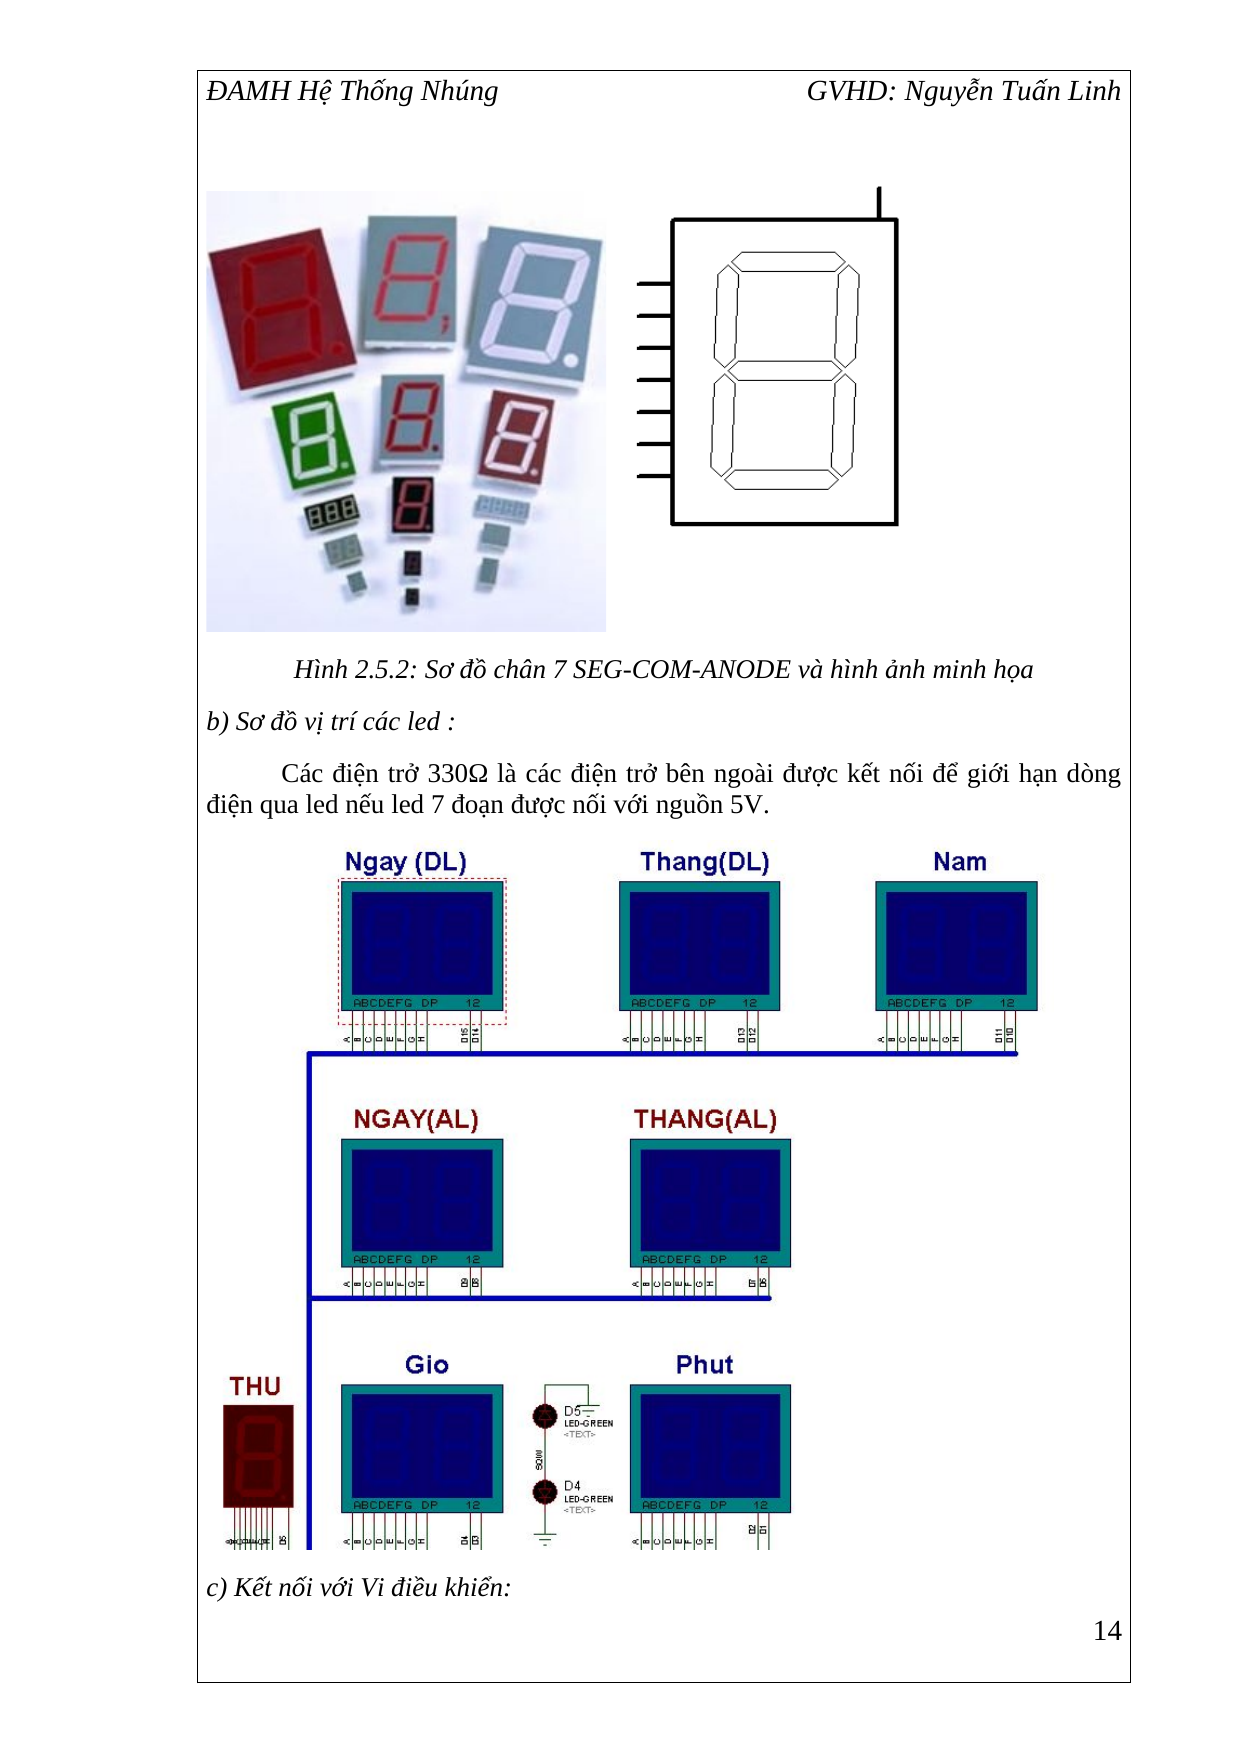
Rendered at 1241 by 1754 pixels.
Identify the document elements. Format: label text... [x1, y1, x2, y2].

text Các điện trở 330Ω là các điện trở bên ngoài được kết nối để giới hạn dòng điện qua led nếu led 7 đoạn được nối với nguồn 5V. [206, 757, 1122, 819]
picture [206, 147, 979, 632]
text c) Kết nối với Vi điều khiển: [206, 1571, 1122, 1602]
text Hình 2.5.2: Sơ đồ chân 7 SEG-COM-ANODE và hình ảnh minh họa [206, 653, 1122, 684]
picture [206, 840, 1121, 1550]
text b) Sơ đồ vị trí các led : [206, 705, 1122, 736]
